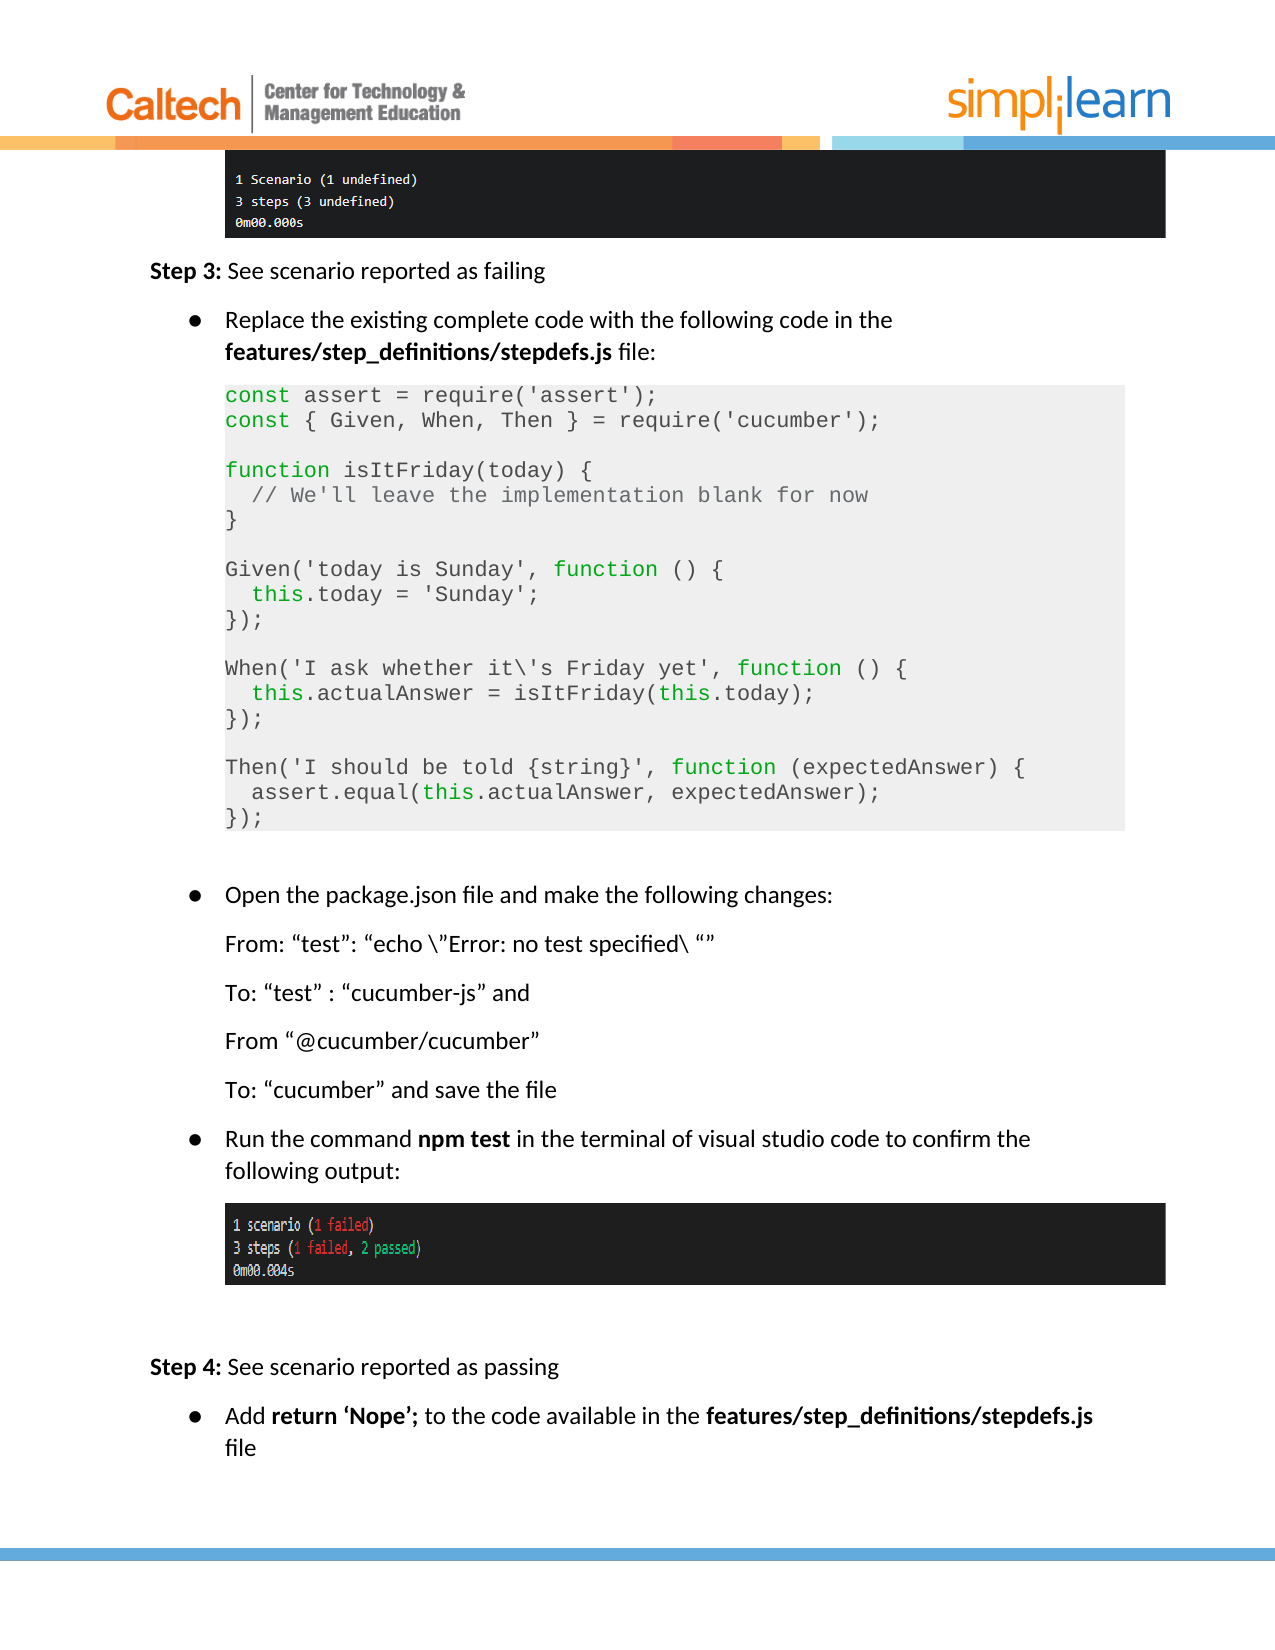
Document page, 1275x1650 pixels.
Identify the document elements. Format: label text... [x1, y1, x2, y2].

picture [0, 76, 1275, 238]
text this.actualAnswer = isItFriday(this.today); [225, 682, 1125, 707]
text Then('I should be told {string}', function (expectedAnswer) { [225, 757, 1125, 781]
text assert.equal(this.actualAnswer, expectedAnswer); [225, 781, 1125, 806]
text this.today = 'Sunday'; [225, 583, 1125, 608]
list Run the command npm test in the terminal of visual studio code to confirm the following output: [187, 1123, 1125, 1185]
text When('I ask whether it\'s Friday yet', function () { [225, 657, 1125, 682]
list Replace the existing complete code with the following code in the features/step_definitions/stepdefs.js file: [187, 304, 1125, 367]
text To: “cucumber” and save the file [225, 1074, 1125, 1105]
picture [106, 75, 466, 134]
text const assert = require('assert'); [225, 385, 1125, 409]
picture [225, 1203, 1166, 1285]
text const { Given, When, Then } = require('cucumber'); [225, 409, 1125, 434]
text From “@cucumber/cucumber” [225, 1026, 1125, 1056]
text } [225, 509, 1125, 533]
text Given('today is Sunday', function () { [225, 558, 1125, 583]
text To: “test” : “cucumber-js” and [225, 977, 1125, 1007]
text function isItFriday(today) { [225, 459, 1125, 484]
text From: “test”: “echo \”Error: no test specified\ “” [225, 928, 1125, 959]
text Step 3: See scenario reported as failing [150, 255, 1125, 286]
text }); [225, 608, 1125, 633]
picture [0, 1548, 1275, 1562]
list Open the package.json file and make the following changes: [187, 879, 1125, 910]
text // We'll leave the implementation blank for now [225, 484, 1125, 509]
list Add return ‘Nope’; to the code available in the features/step_definitions/stepdefs.js file [187, 1400, 1125, 1462]
text }); [225, 806, 1125, 831]
text }); [225, 707, 1125, 732]
text Step 4: See scenario reported as passing [150, 1351, 1125, 1382]
